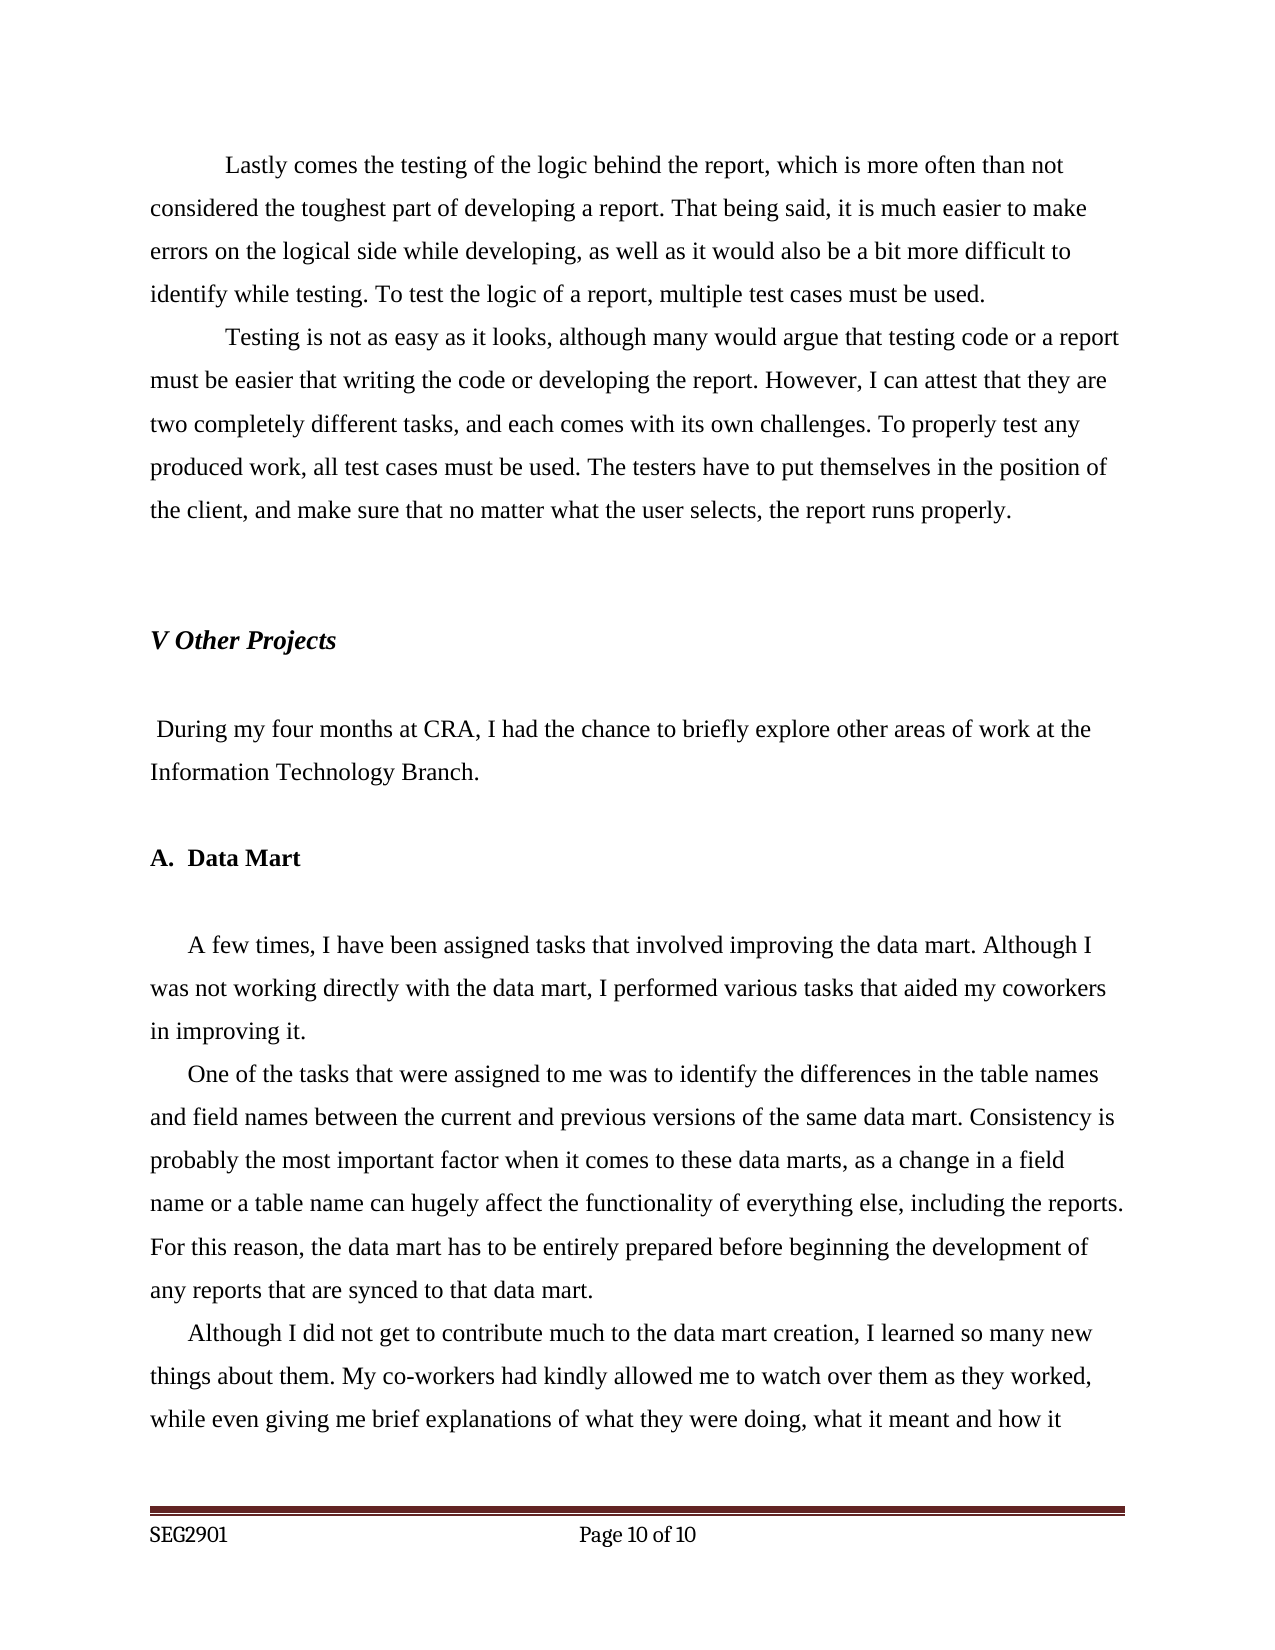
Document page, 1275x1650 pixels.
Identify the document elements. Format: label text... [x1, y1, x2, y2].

list One of the tasks that were assigned to me was to identify the differences in the table names and field names between the current and previous versions of the same data mart. Consistency is probably the most important factor when it comes to these data marts, as a change in a field name or a table name can hugely affect the functionality of everything else, including the reports. For this reason, the data mart has to be entirely prepared before beginning the development of any reports that are synced to that data mart. [150, 1059, 1125, 1303]
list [150, 1318, 1125, 1433]
list A few times, I have been assigned tasks that involved improving the data mart. Although I was not working directly with the data mart, I performed various tasks that aided my coworkers in improving it. [150, 930, 1125, 1045]
text During my four months at CRA, I had the chance to briefly explore other areas of work at the Information Technology Branch. [150, 714, 1125, 786]
text Testing is not as easy as it looks, although many would argue that testing code or a report must be easier that writing the code or developing the report. However, I can attest that they are two completely different tasks, and each comes with its own challenges. To properly test any produced work, all test cases must be used. The testers have to put themselves in the position of the client, and make sure that no matter what the user selects, the report runs properly. [150, 322, 1125, 524]
text V Other Projects [150, 624, 1125, 656]
text Lastly comes the testing of the logic behind the report, which is more often than not considered the toughest part of developing a report. That being said, it is much easier to make errors on the logical side while developing, as well as it would also be a bit more difficult to identify while testing. To test the logic of a report, multiple test cases must be used. [150, 150, 1125, 308]
list Data Mart [150, 843, 1125, 872]
